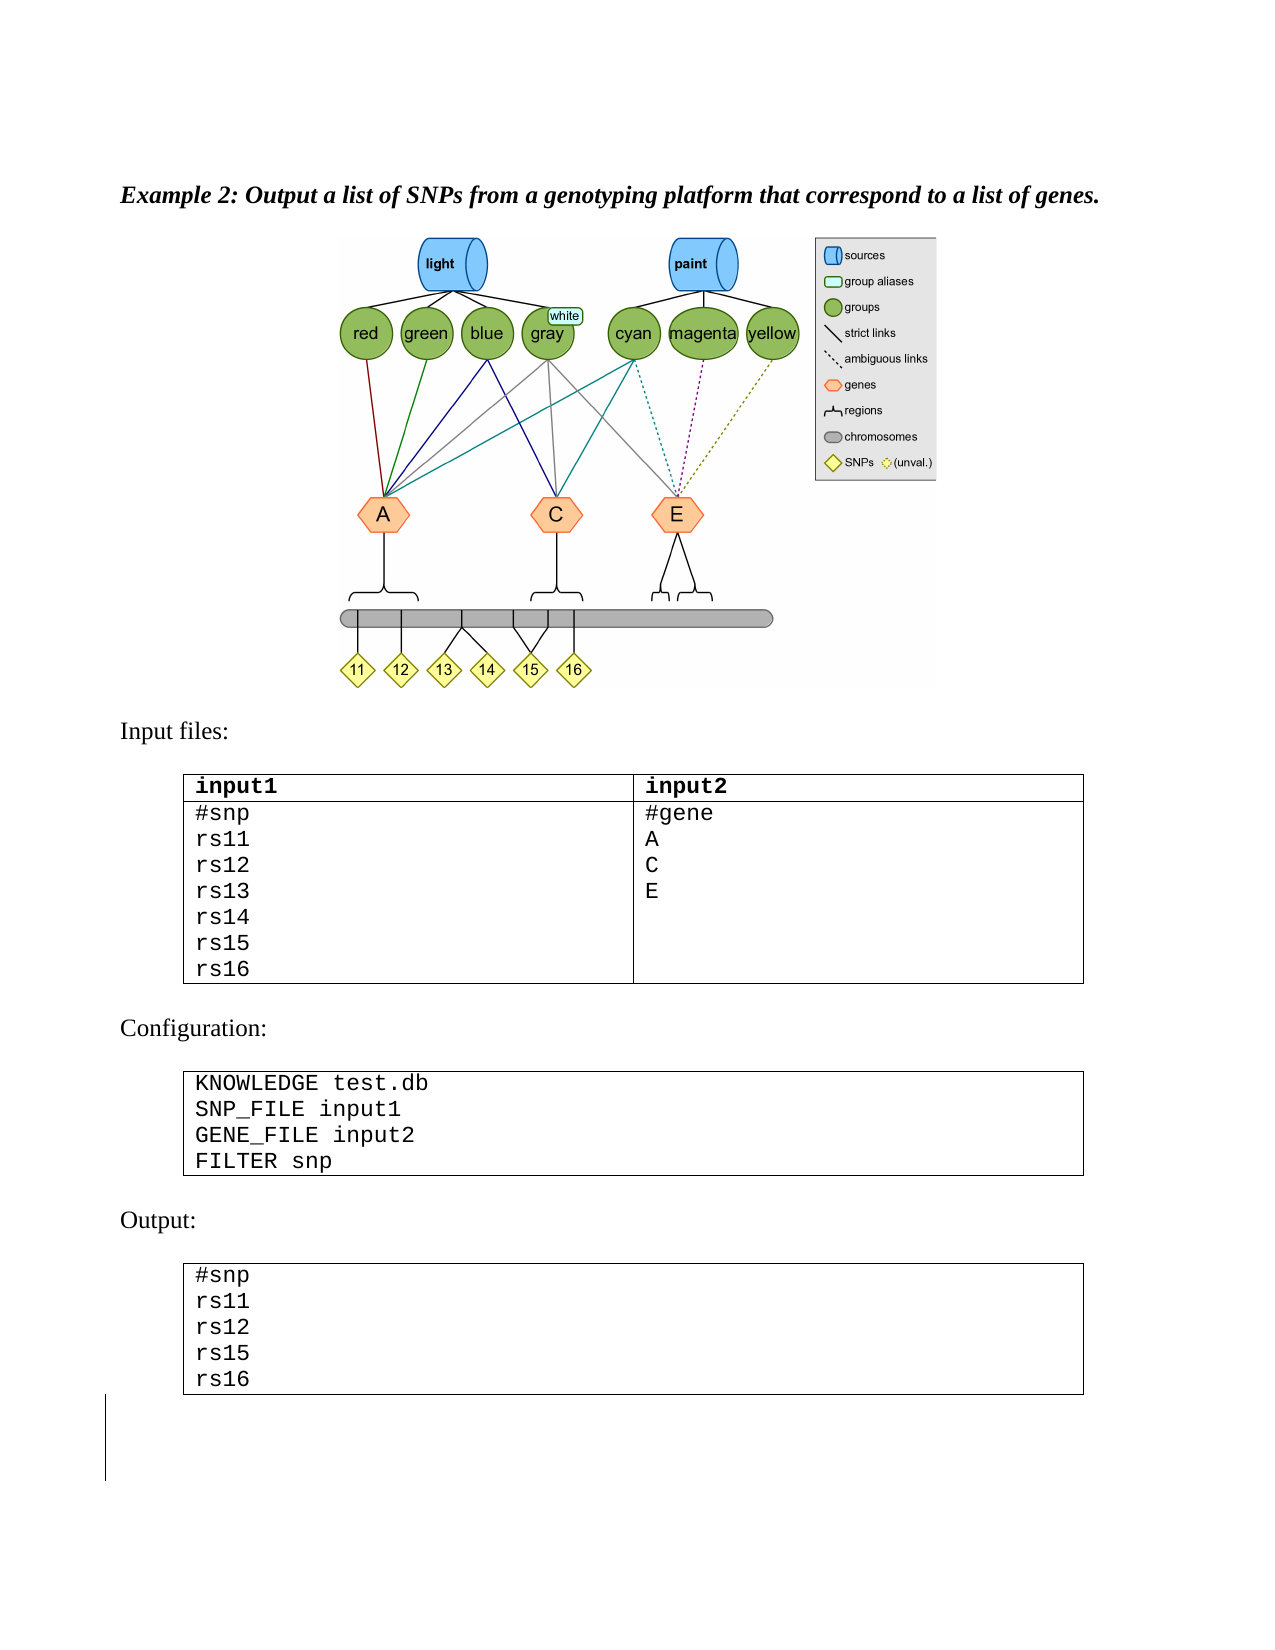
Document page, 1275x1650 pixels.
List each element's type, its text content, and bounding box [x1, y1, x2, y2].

text Configuration: [120, 1013, 1155, 1042]
picture [339, 237, 937, 688]
text Input files: [120, 716, 1155, 745]
table_cell #gene A C E [634, 802, 1083, 983]
table_header input1 [184, 775, 633, 801]
text Output: [120, 1205, 1155, 1234]
table_header #snp rs11 rs12 rs15 rs16 [184, 1264, 1083, 1393]
table_cell #snp rs11 rs12 rs13 rs14 rs15 rs16 [184, 802, 633, 983]
subtitle Example 2: Output a list of SNPs from a genotyping platform that correspond to a list of genes. [120, 180, 1155, 209]
table_header KNOWLEDGE test.db SNP_FILE input1 GENE_FILE input2 FILTER snp [184, 1072, 1083, 1175]
table_header input2 [634, 775, 1083, 801]
